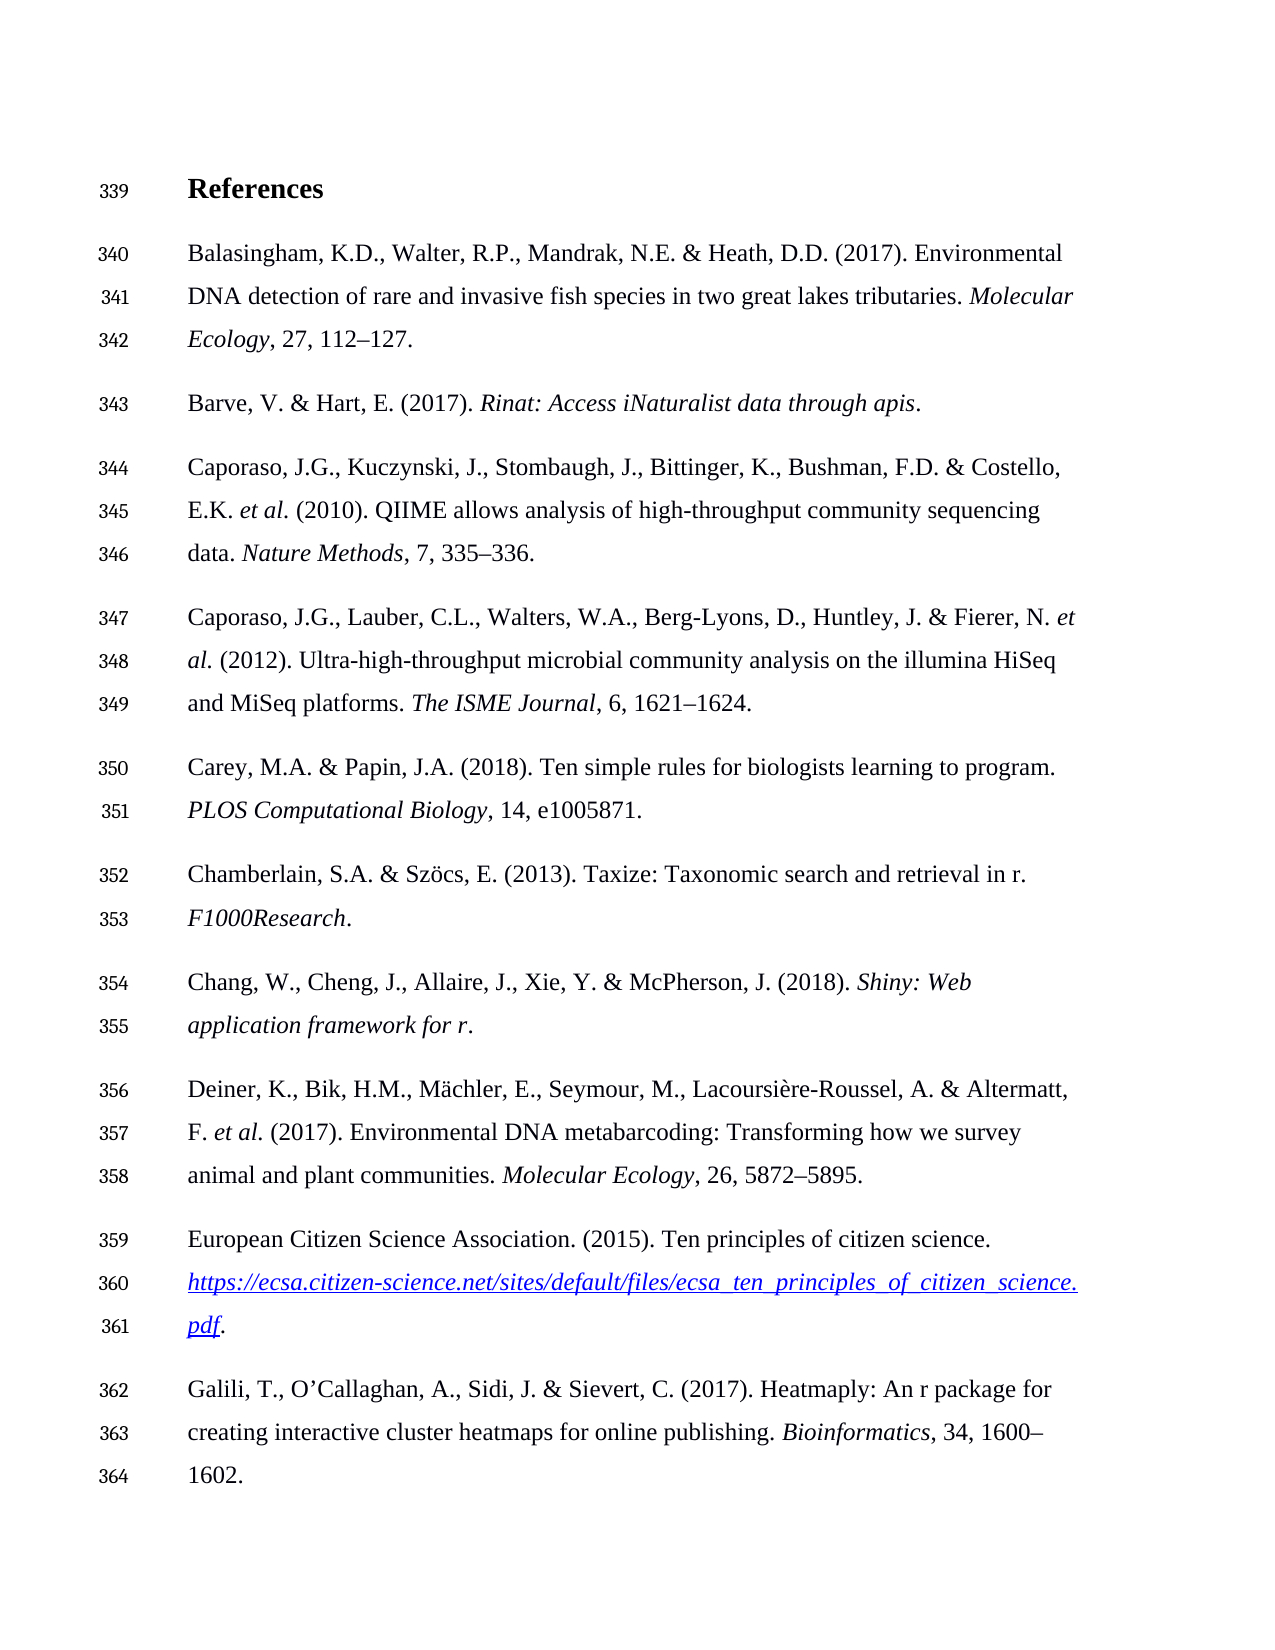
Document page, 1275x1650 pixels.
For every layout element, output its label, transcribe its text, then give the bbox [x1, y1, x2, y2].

subtitle References [187, 171, 1087, 204]
text Barve, V. & Hart, E. (2017). Rinat: Access iNaturalist data through apis. [187, 388, 1087, 417]
text Deiner, K., Bik, H.M., Mächler, E., Seymour, M., Lacoursière-Roussel, A. & Altermatt, F. et al. (2017). Environmental DNA metabarcoding: Transforming how we survey animal and plant communities. Molecular Ecology, 26, 5872–5895. [187, 1074, 1087, 1189]
text Caporaso, J.G., Kuczynski, J., Stombaugh, J., Bittinger, K., Bushman, F.D. & Costello, E.K. et al. (2010). QIIME allows analysis of high-throughput community sequencing data. Nature Methods, 7, 335–336. [187, 452, 1087, 567]
text European Citizen Science Association. (2015). Ten principles of citizen science. https://ecsa.citizen-science.net/sites/default/files/ecsa_ten_principles_of_citizen_science.pdf. [187, 1224, 1087, 1339]
text Chamberlain, S.A. & Szöcs, E. (2013). Taxize: Taxonomic search and retrieval in r. F1000Research. [187, 859, 1087, 931]
text Caporaso, J.G., Lauber, C.L., Walters, W.A., Berg-Lyons, D., Huntley, J. & Fierer, N. et al. (2012). Ultra-high-throughput microbial community analysis on the illumina HiSeq and MiSeq platforms. The ISME Journal, 6, 1621–1624. [187, 602, 1087, 717]
text Balasingham, K.D., Walter, R.P., Mandrak, N.E. & Heath, D.D. (2017). Environmental DNA detection of rare and invasive fish species in two great lakes tributaries. Molecular Ecology, 27, 112–127. [187, 238, 1087, 353]
text Carey, M.A. & Papin, J.A. (2018). Ten simple rules for biologists learning to program. PLOS Computational Biology, 14, e1005871. [187, 752, 1087, 824]
text Galili, T., O’Callaghan, A., Sidi, J. & Sievert, C. (2017). Heatmaply: An r package for creating interactive cluster heatmaps for online publishing. Bioinformatics, 34, 1600–1602. [187, 1374, 1087, 1489]
text Chang, W., Cheng, J., Allaire, J., Xie, Y. & McPherson, J. (2018). Shiny: Web application framework for r. [187, 967, 1087, 1038]
